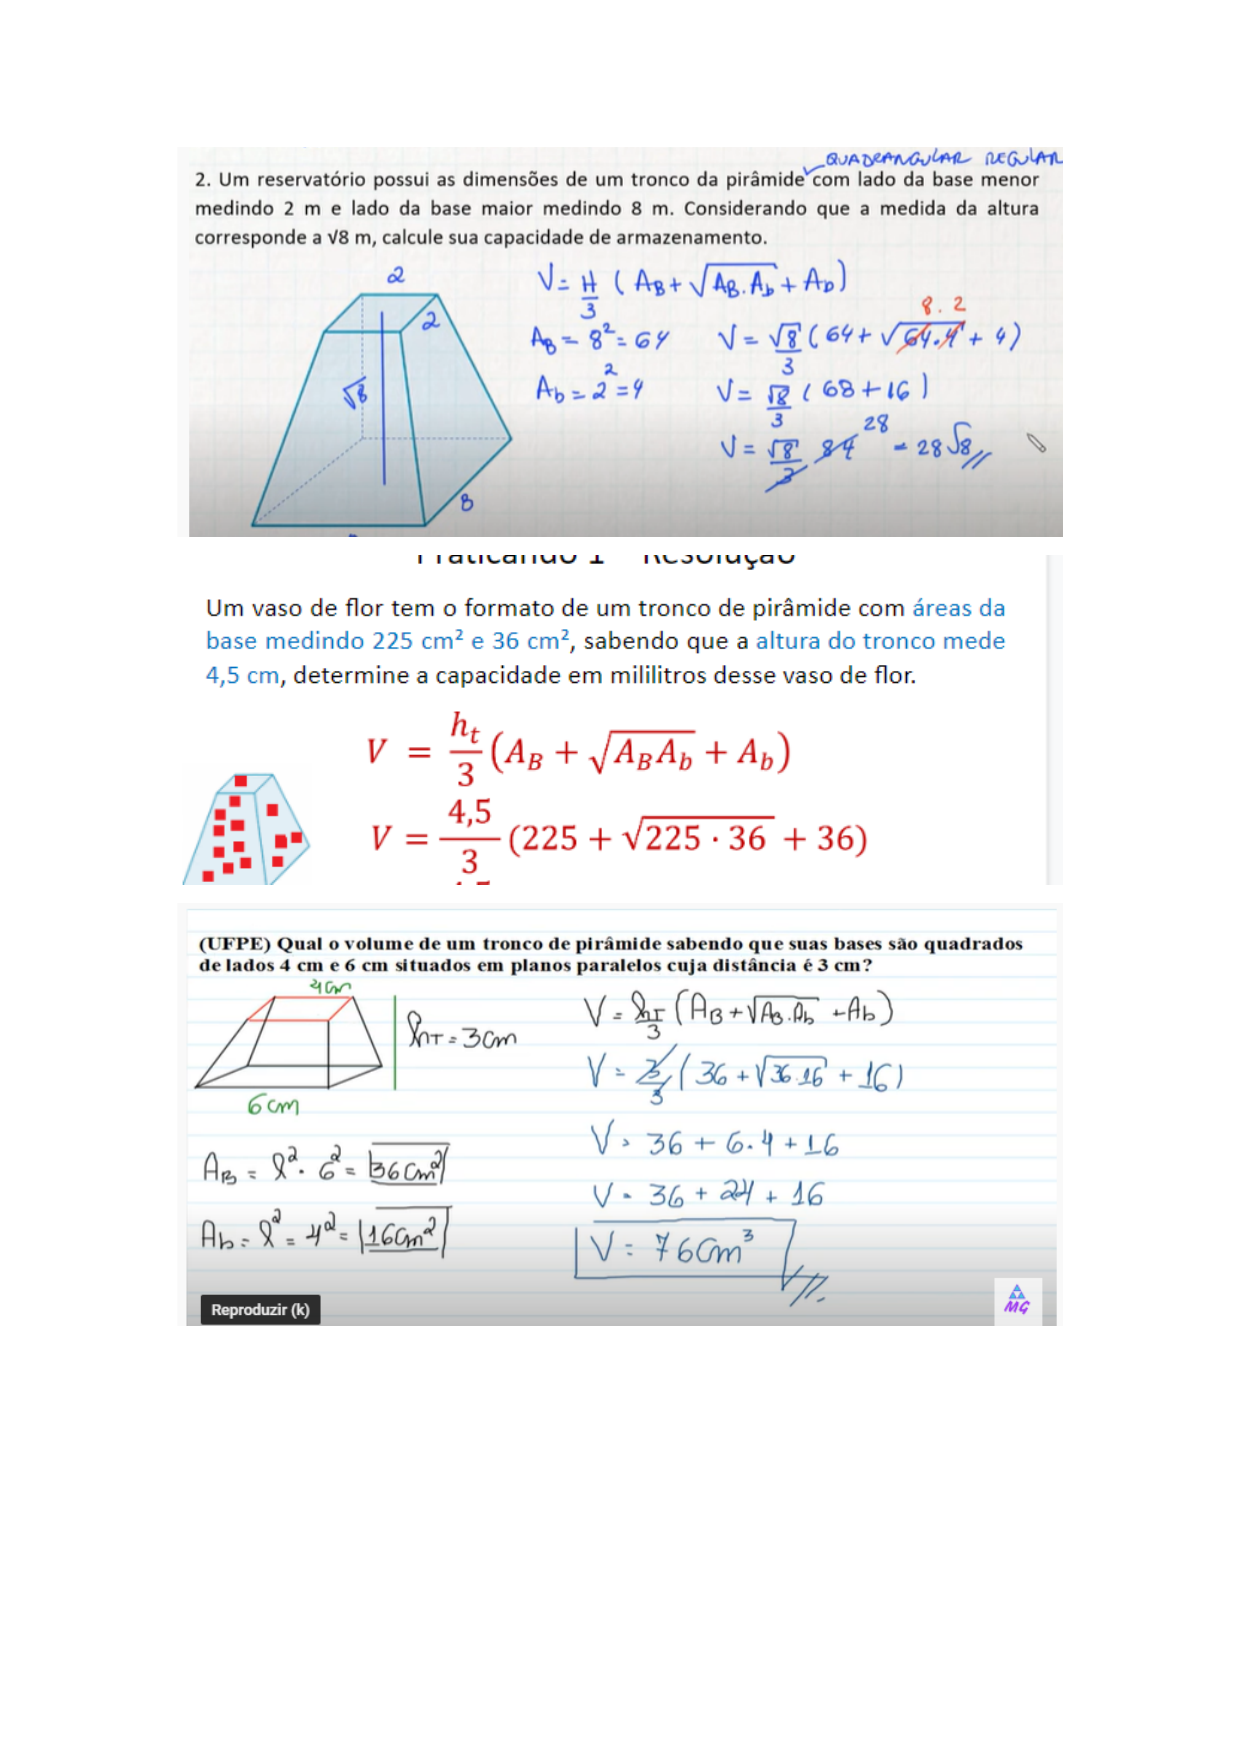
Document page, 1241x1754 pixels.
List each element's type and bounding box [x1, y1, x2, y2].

picture [177, 903, 1063, 1326]
picture [177, 555, 1063, 885]
picture [177, 147, 1063, 537]
